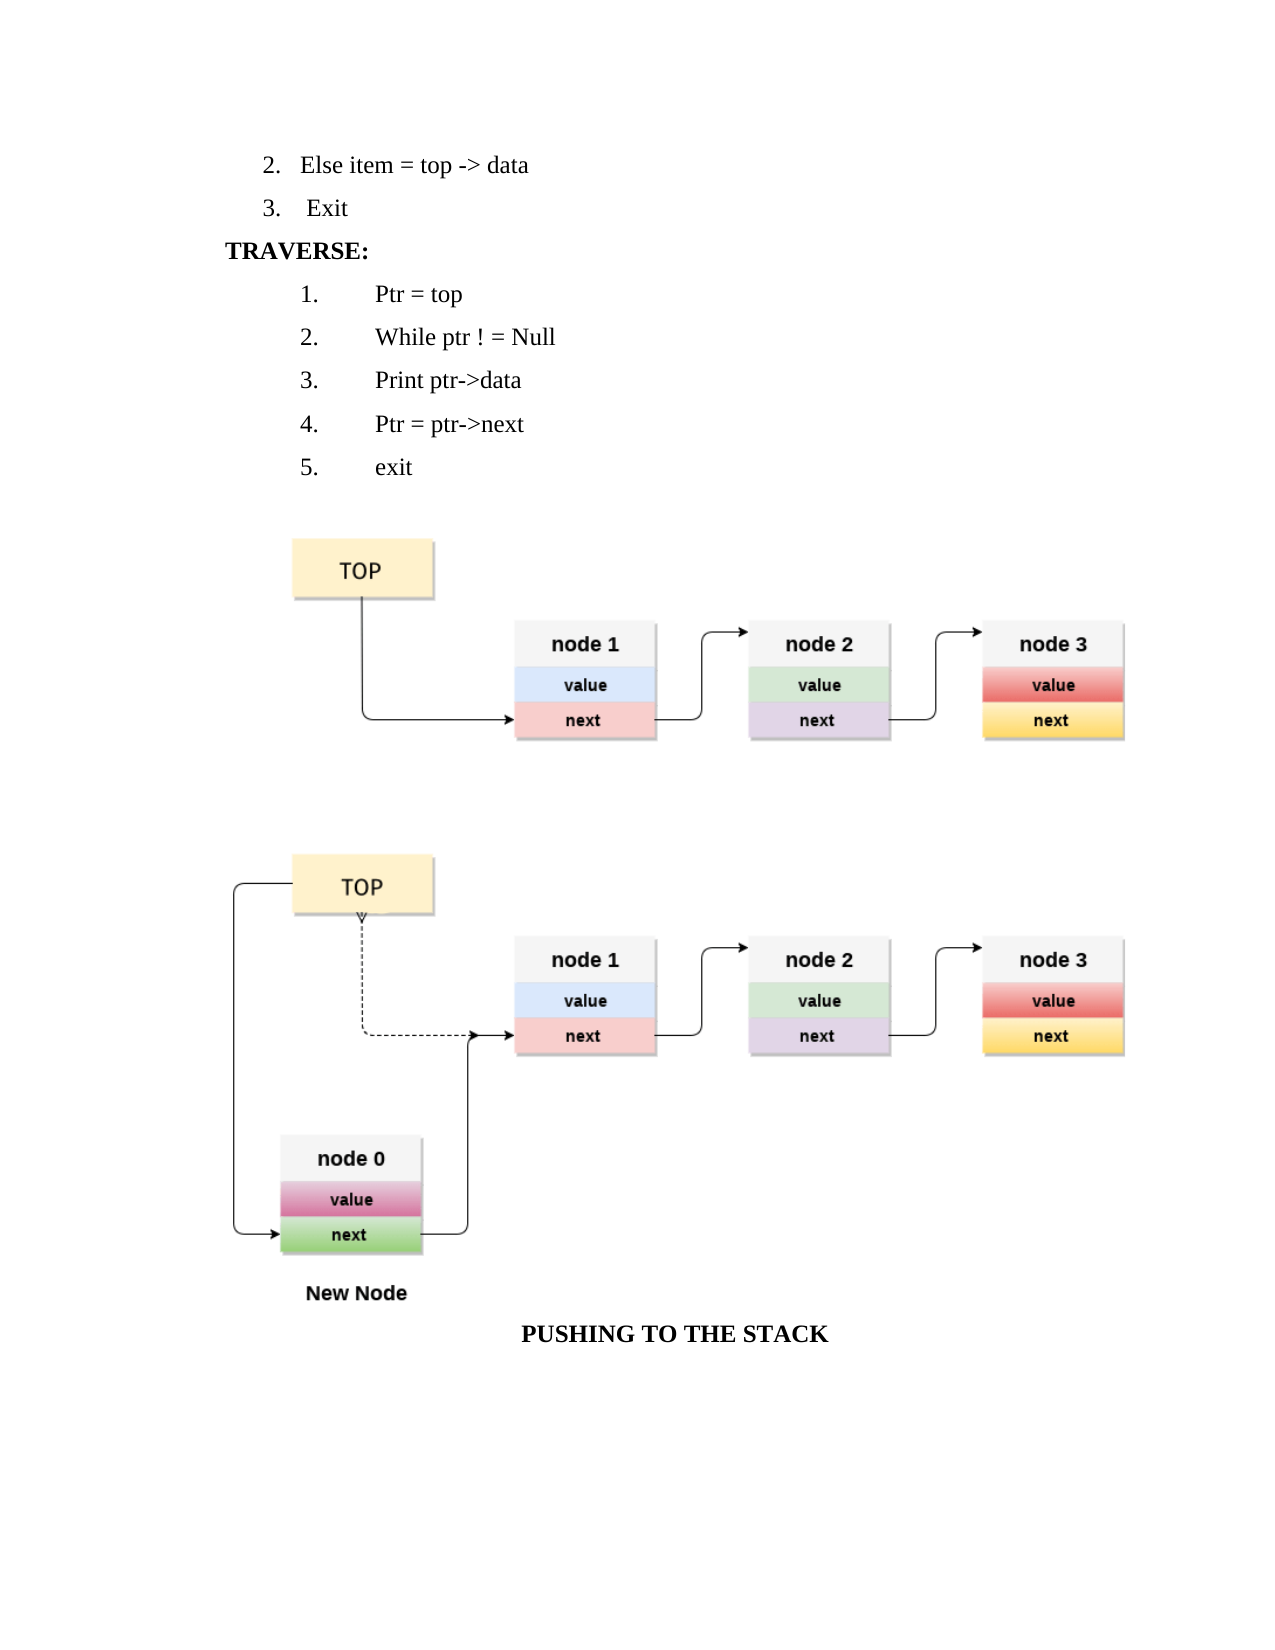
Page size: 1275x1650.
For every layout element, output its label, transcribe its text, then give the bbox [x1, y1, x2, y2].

list Exit [262, 193, 1125, 222]
list Else item = top -> data [262, 150, 1125, 179]
list Ptr = ptr->next [300, 409, 1125, 437]
list Ptr = top [300, 279, 1125, 308]
list While ptr ! = Null [300, 322, 1125, 351]
text TRAVERSE: [225, 236, 1125, 265]
picture [225, 538, 1125, 1305]
list exit [300, 452, 1125, 481]
list Print ptr->data [300, 366, 1125, 394]
text PUSHING TO THE STACK [225, 1319, 1125, 1348]
